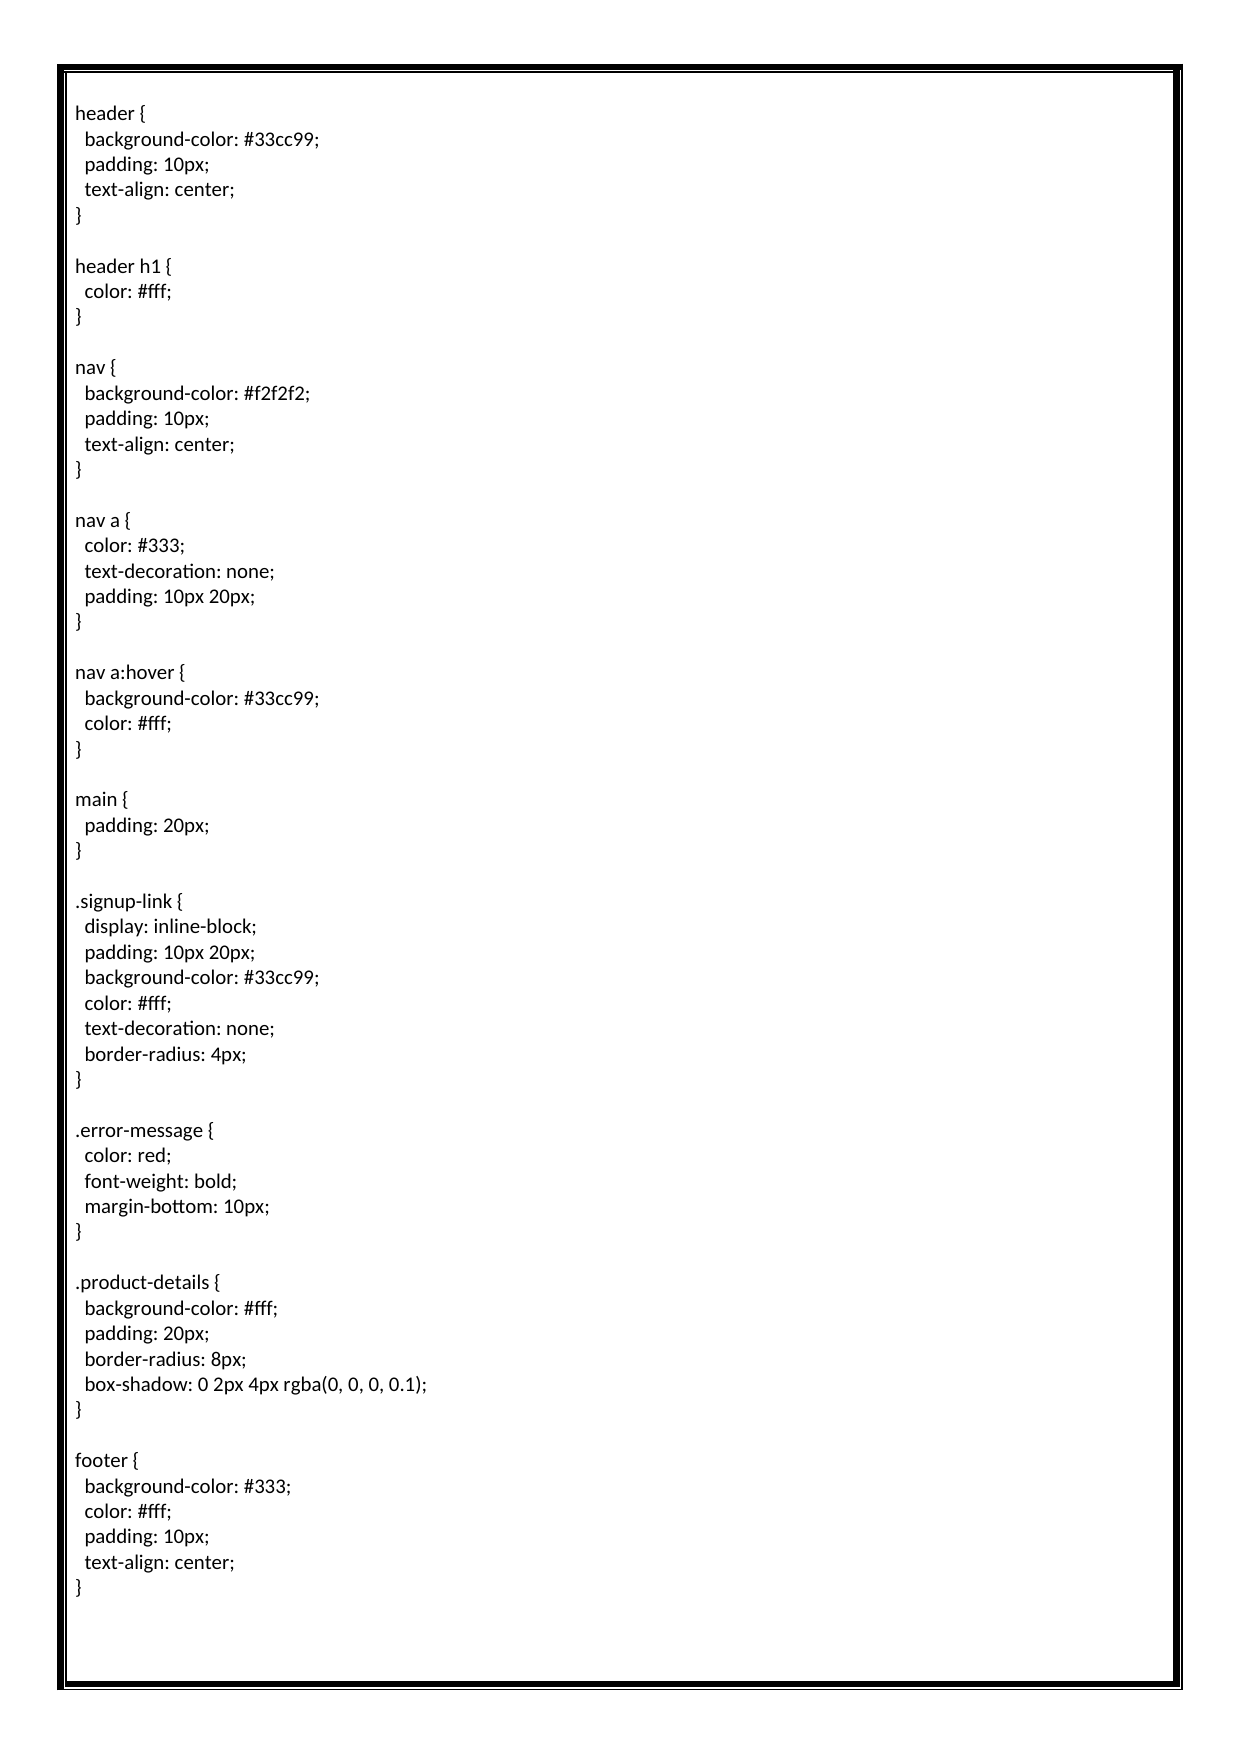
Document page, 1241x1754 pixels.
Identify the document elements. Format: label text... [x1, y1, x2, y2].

list } [75, 202, 1165, 227]
list box-shadow: 0 2px 4px rgba(0, 0, 0, 0.1); [75, 1371, 1165, 1397]
list main { [75, 787, 1165, 812]
list background-color: #33cc99; [75, 685, 1165, 710]
list } [75, 736, 1165, 761]
list background-color: #33cc99; [75, 964, 1165, 990]
list font-weight: bold; [75, 1168, 1165, 1193]
list padding: 10px; [75, 1524, 1165, 1549]
list } [75, 1574, 1165, 1600]
list nav { [75, 354, 1165, 380]
list text-align: center; [75, 431, 1165, 456]
list footer { [75, 1447, 1165, 1473]
list } [75, 837, 1165, 863]
list } [75, 1219, 1165, 1244]
list background-color: #33cc99; [75, 126, 1165, 151]
list color: #fff; [75, 278, 1165, 304]
list background-color: #fff; [75, 1295, 1165, 1320]
list .signup-link { [75, 888, 1165, 914]
list text-decoration: none; [75, 558, 1165, 583]
list background-color: #f2f2f2; [75, 380, 1165, 405]
list background-color: #333; [75, 1473, 1165, 1498]
list text-decoration: none; [75, 1015, 1165, 1041]
list } [75, 1397, 1165, 1422]
list } [75, 456, 1165, 482]
list } [75, 304, 1165, 329]
list header h1 { [75, 253, 1165, 278]
list padding: 10px 20px; [75, 939, 1165, 964]
list .product-details { [75, 1269, 1165, 1295]
list header { [75, 100, 1165, 126]
list color: #fff; [75, 990, 1165, 1015]
list text-align: center; [75, 1549, 1165, 1574]
list border-radius: 4px; [75, 1041, 1165, 1066]
list border-radius: 8px; [75, 1346, 1165, 1371]
list color: #fff; [75, 710, 1165, 736]
list padding: 20px; [75, 812, 1165, 837]
list text-align: center; [75, 177, 1165, 202]
list nav a { [75, 507, 1165, 532]
list display: inline-block; [75, 914, 1165, 939]
list .error-message { [75, 1117, 1165, 1142]
list color: #fff; [75, 1498, 1165, 1524]
list nav a:hover { [75, 659, 1165, 685]
list padding: 20px; [75, 1320, 1165, 1346]
list margin-bottom: 10px; [75, 1193, 1165, 1219]
list color: red; [75, 1142, 1165, 1168]
list padding: 10px; [75, 151, 1165, 177]
list color: #333; [75, 532, 1165, 558]
list } [75, 1066, 1165, 1092]
list padding: 10px; [75, 405, 1165, 431]
list } [75, 609, 1165, 634]
list padding: 10px 20px; [75, 583, 1165, 609]
